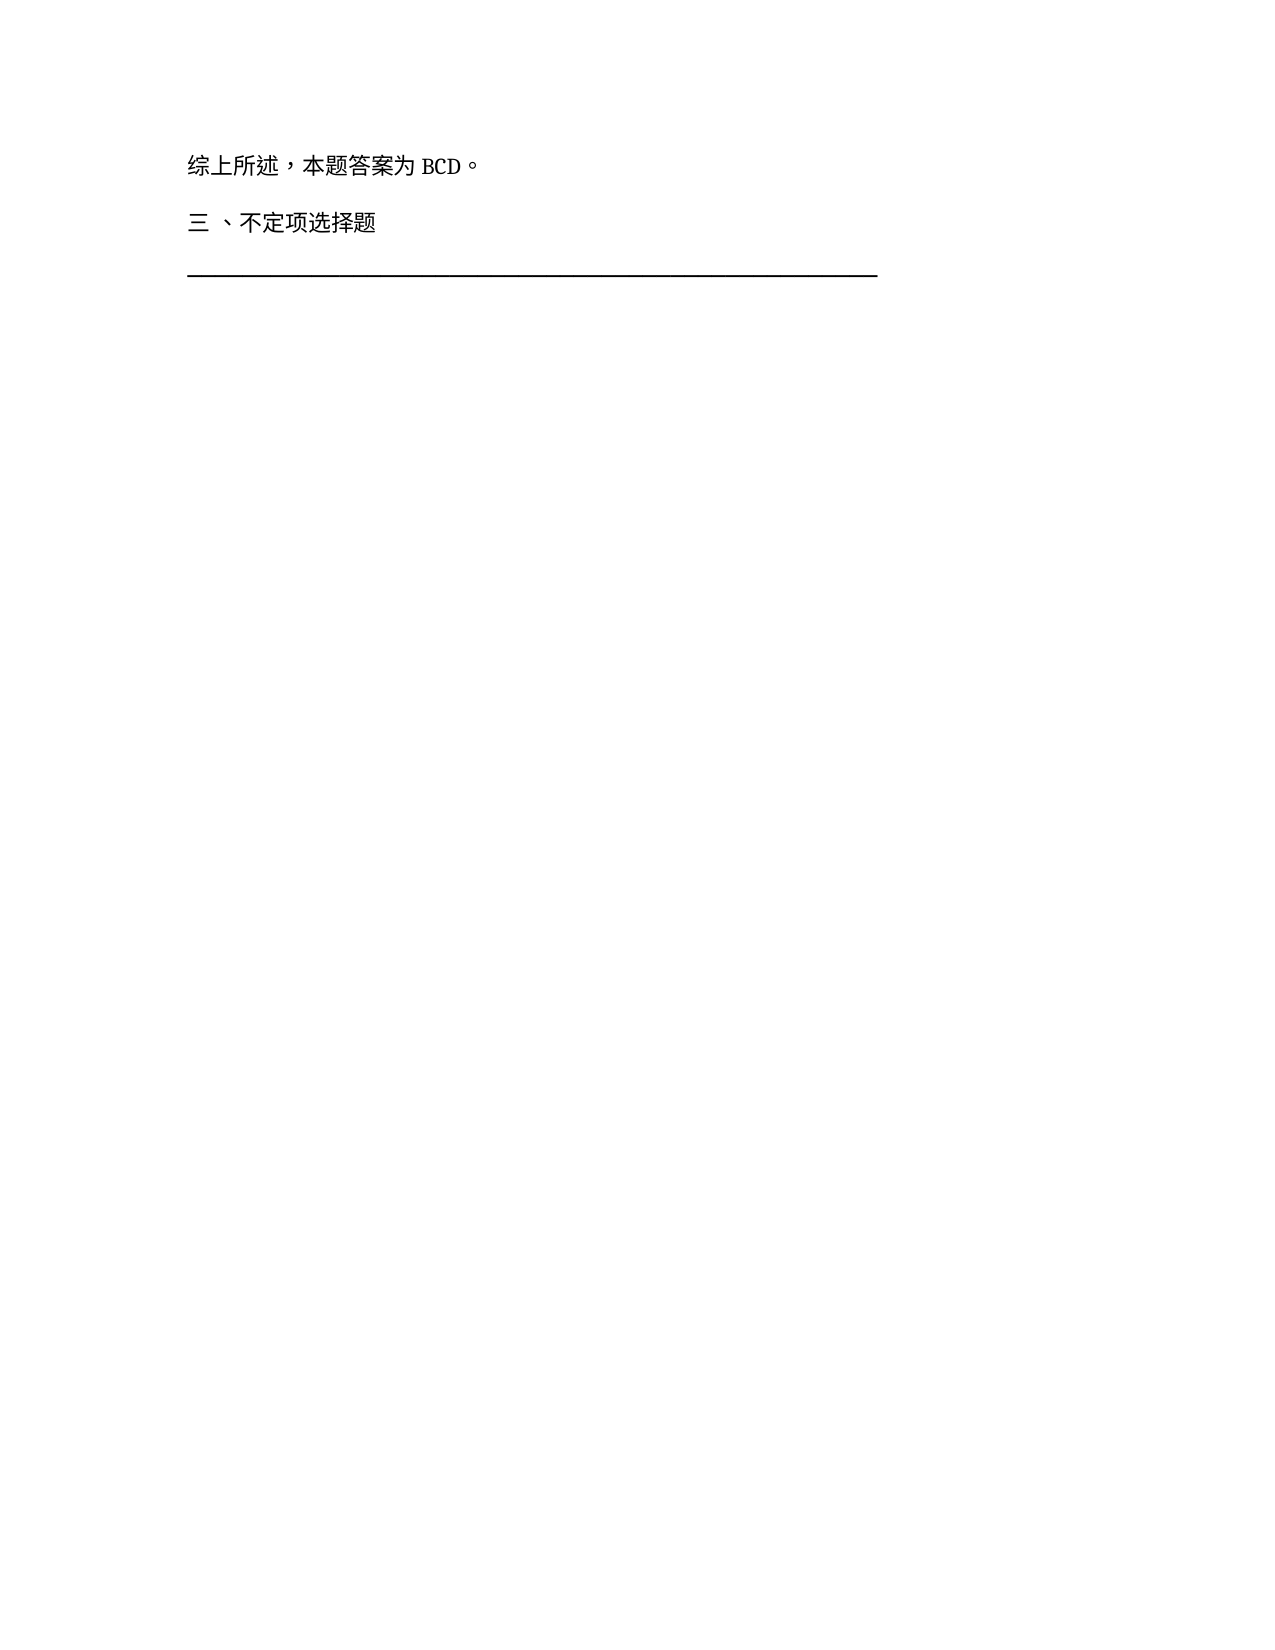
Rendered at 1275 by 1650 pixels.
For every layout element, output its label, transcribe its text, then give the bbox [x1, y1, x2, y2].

text 三 、不定项选择题 [187, 207, 1087, 238]
text ────────────────────────────────────────────────── [187, 263, 1087, 290]
text 综上所述，本题答案为BCD。 [187, 150, 1087, 181]
